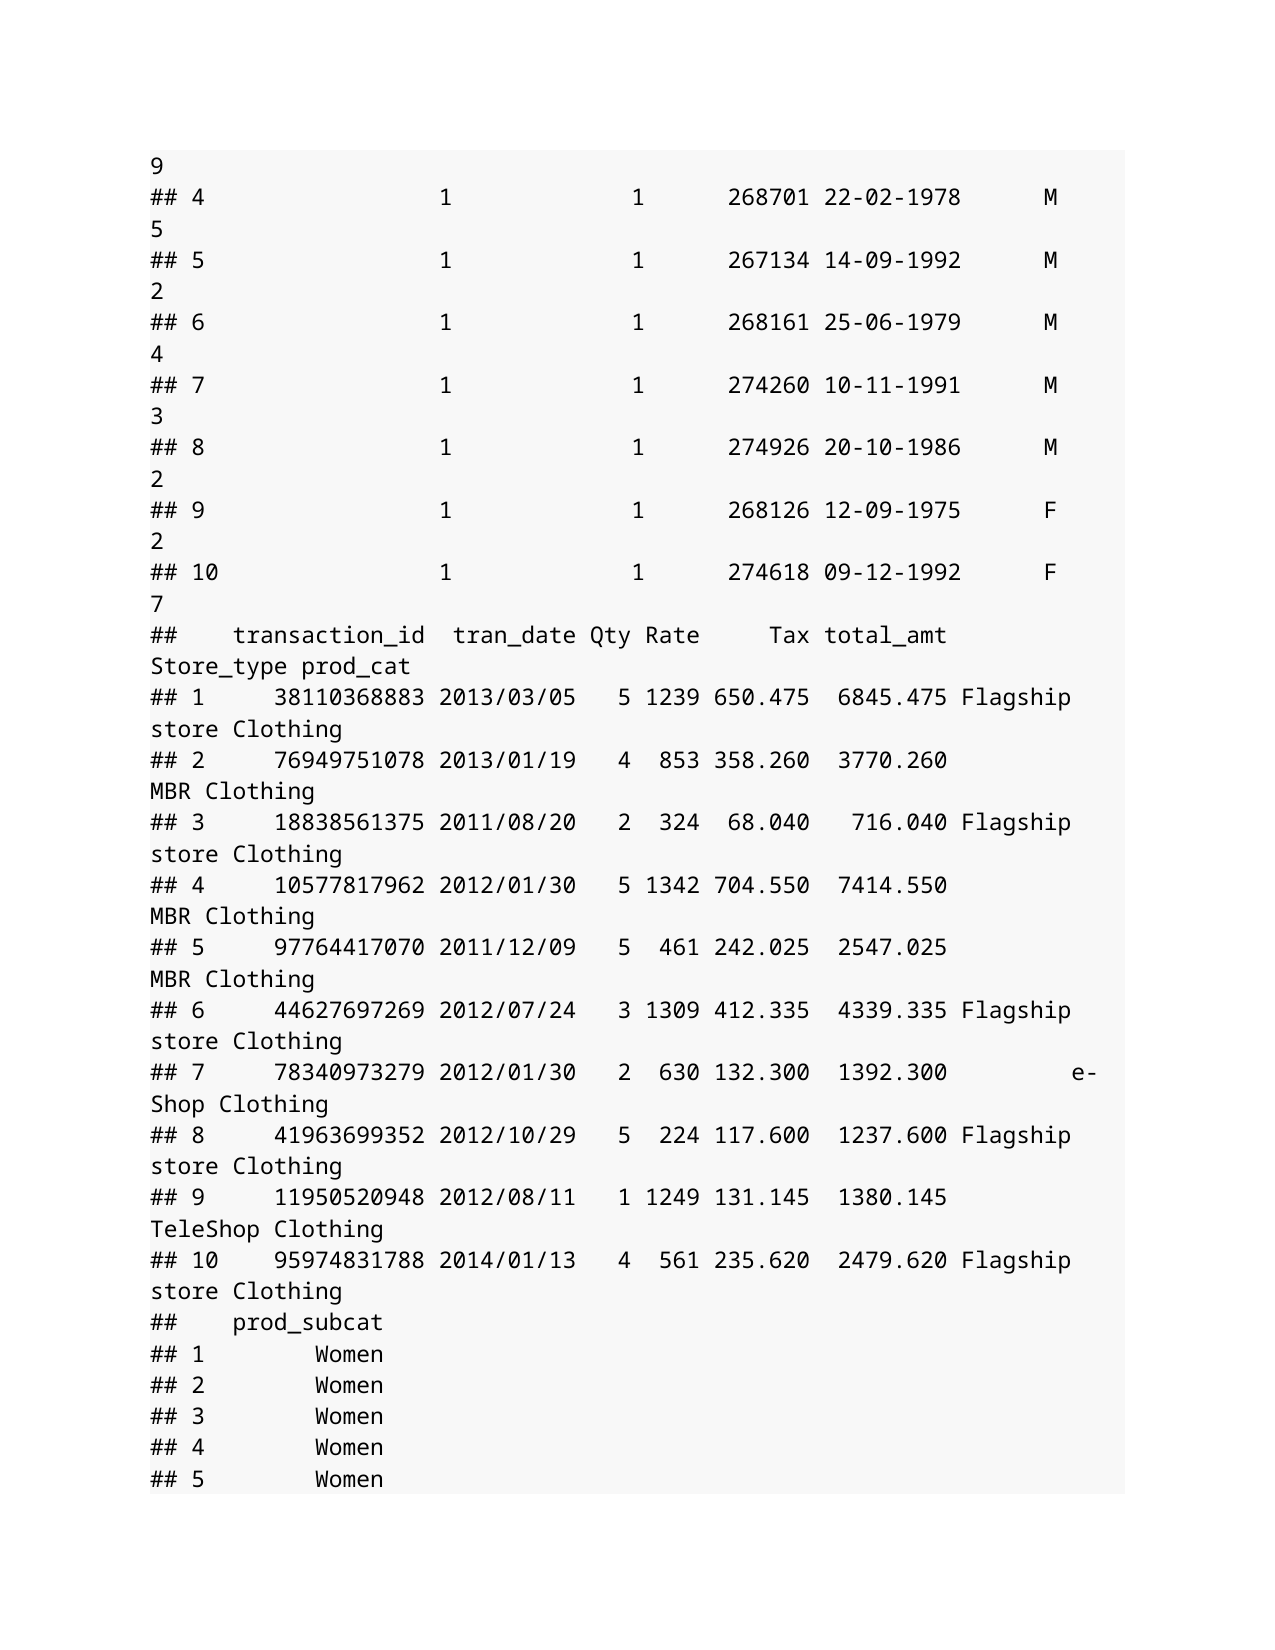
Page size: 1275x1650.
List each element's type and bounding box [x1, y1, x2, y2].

text [150, 150, 1125, 1494]
